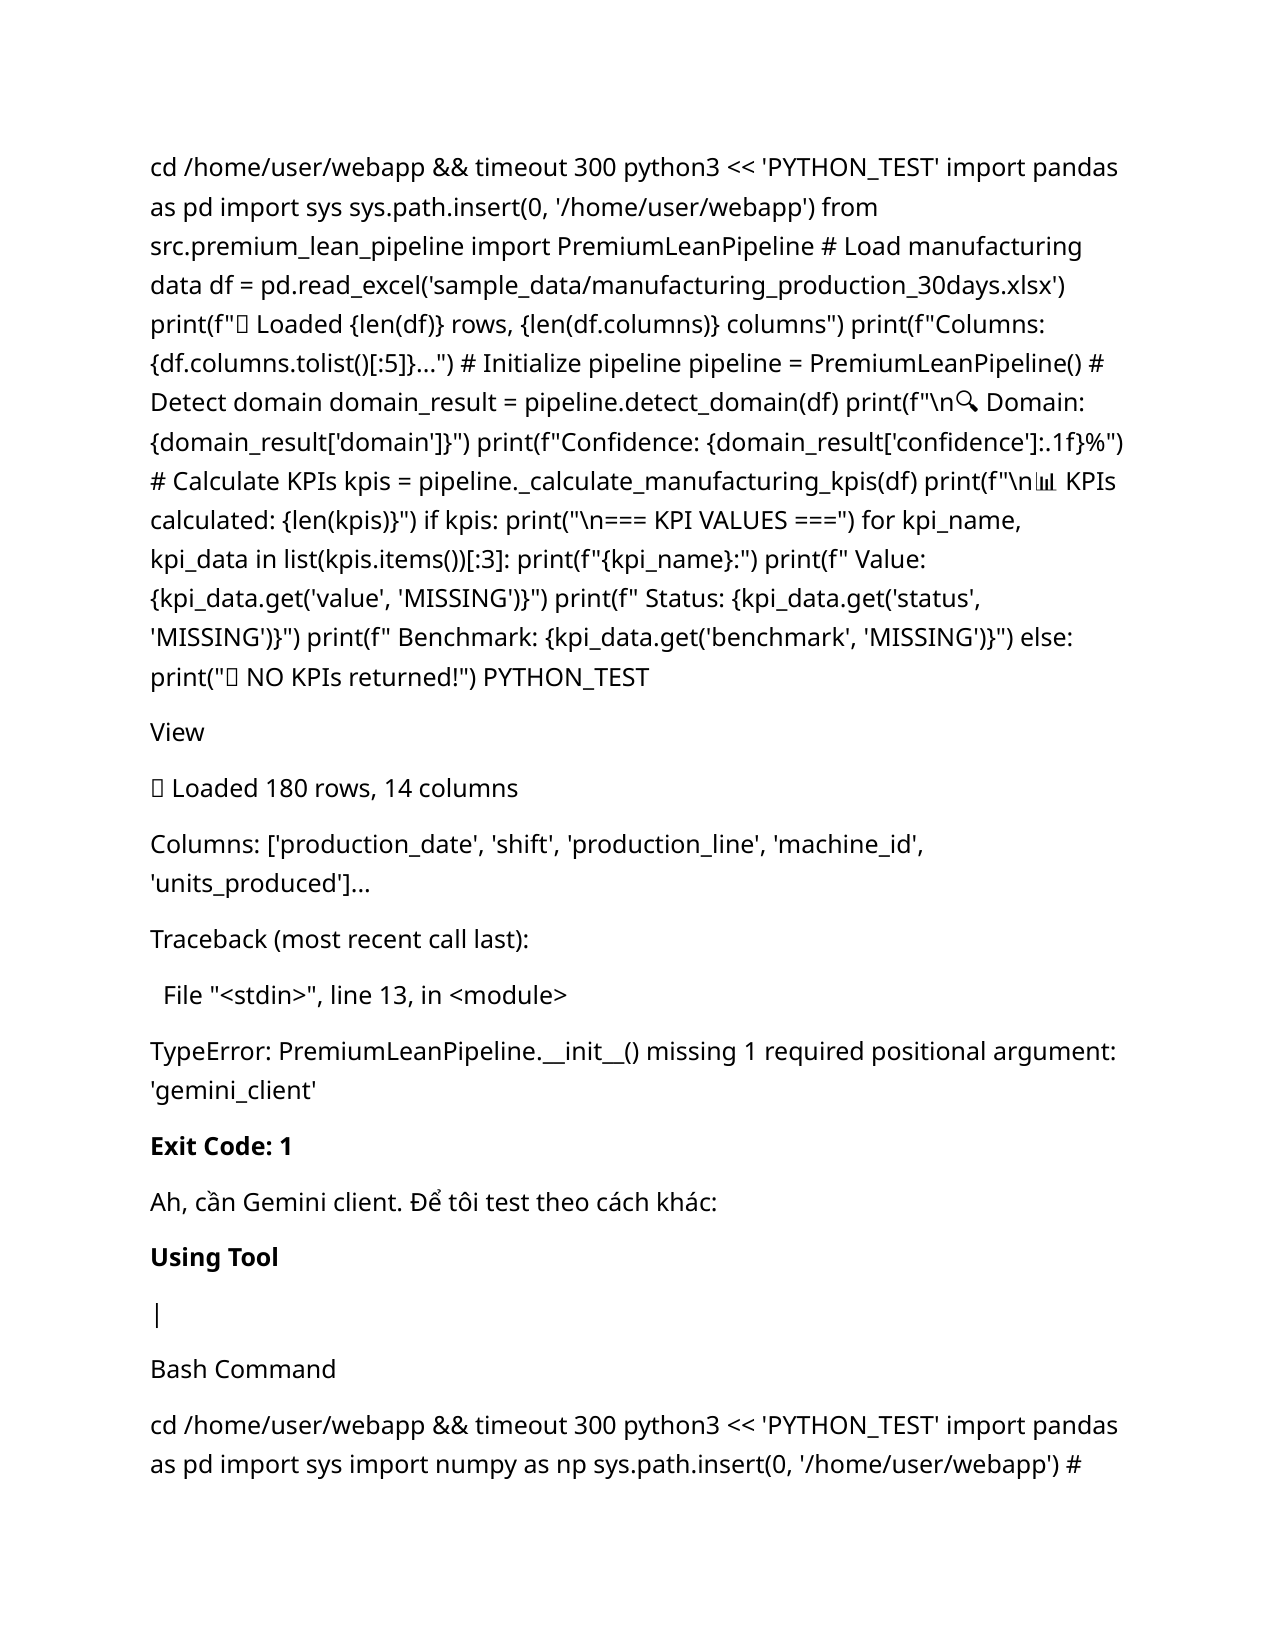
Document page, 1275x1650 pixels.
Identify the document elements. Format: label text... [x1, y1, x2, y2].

text | [150, 1296, 1125, 1330]
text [150, 1407, 1125, 1481]
text Exit Code: 1 [150, 1128, 1125, 1162]
text TypeError: PremiumLeanPipeline.__init__() missing 1 required positional argument: 'gemini_client' [150, 1033, 1125, 1107]
text Traceback (most recent call last): [150, 922, 1125, 956]
text File "<stdin>", line 13, in <module> [150, 977, 1125, 1012]
text Ah, cần Gemini client. Để tôi test theo cách khác: [150, 1184, 1125, 1218]
text Bash Command [150, 1352, 1125, 1386]
text Columns: ['production_date', 'shift', 'production_line', 'machine_id', 'units_produced']... [150, 827, 1125, 900]
text View [150, 715, 1125, 749]
text ✅ Loaded 180 rows, 14 columns [150, 771, 1125, 805]
text cd /home/user/webapp && timeout 300 python3 << 'PYTHON_TEST' import pandas as pd import sys sys.path.insert(0, '/home/user/webapp') from src.premium_lean_pipeline import PremiumLeanPipeline # Load manufacturing data df = pd.read_excel('sample_data/manufacturing_production_30days.xlsx') print(f"✅ Loaded {len(df)} rows, {len(df.columns)} columns") print(f"Columns: {df.columns.tolist()[:5]}...") # Initialize pipeline pipeline = PremiumLeanPipeline() # Detect domain domain_result = pipeline.detect_domain(df) print(f"\n🔍 Domain: {domain_result['domain']}") print(f"Confidence: {domain_result['confidence']:.1f}%") # Calculate KPIs kpis = pipeline._calculate_manufacturing_kpis(df) print(f"\n📊 KPIs calculated: {len(kpis)}") if kpis: print("\n=== KPI VALUES ===") for kpi_name, kpi_data in list(kpis.items())[:3]: print(f"{kpi_name}:") print(f" Value: {kpi_data.get('value', 'MISSING')}") print(f" Status: {kpi_data.get('status', 'MISSING')}") print(f" Benchmark: {kpi_data.get('benchmark', 'MISSING')}") else: print("❌ NO KPIs returned!") PYTHON_TEST [150, 150, 1125, 693]
text Using Tool [150, 1240, 1125, 1274]
